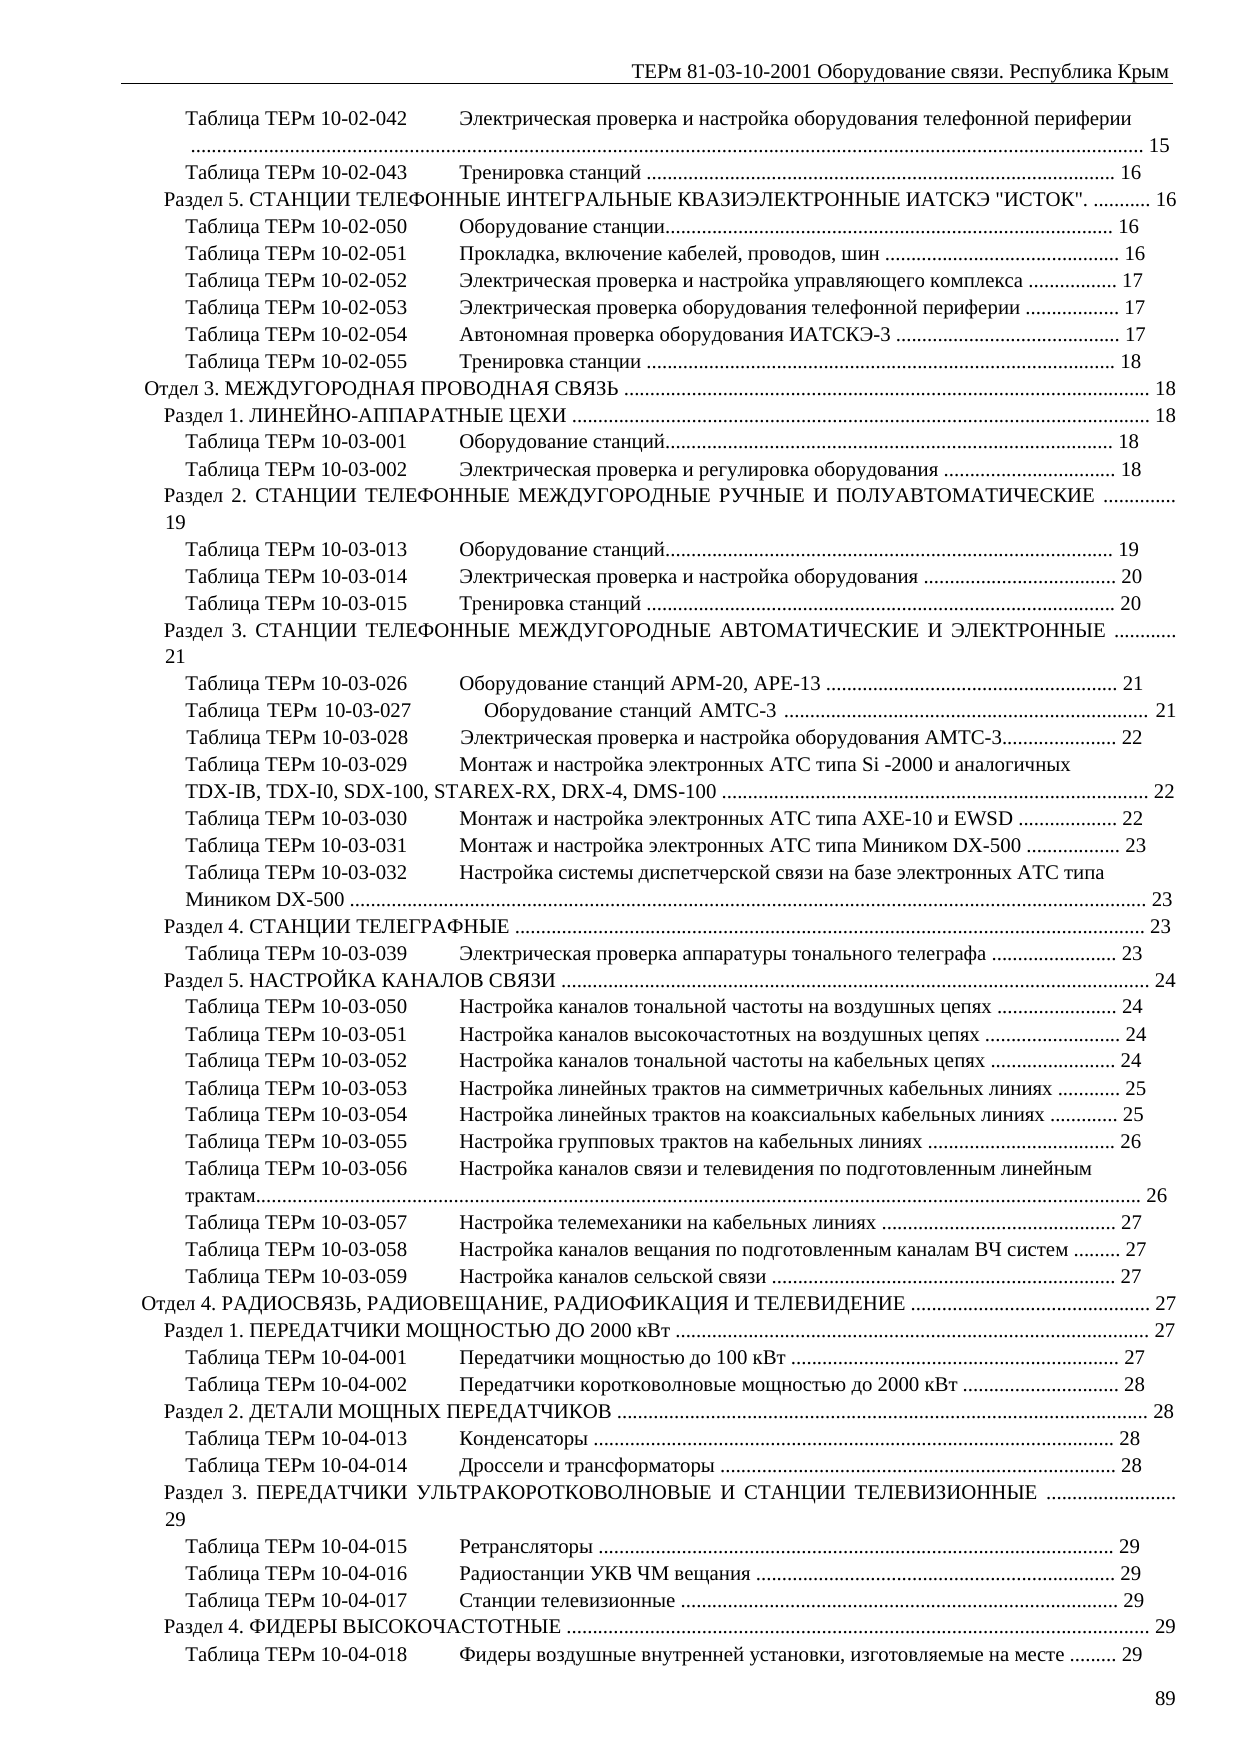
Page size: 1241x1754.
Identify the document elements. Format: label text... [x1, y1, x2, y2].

text Таблица ТЕРм 10-03-051 Настройка каналов высокочастотных на воздушных цепях .......................... 24 [185, 1021, 1177, 1046]
text Раздел 1. ЛИНЕЙНО-АППАРАТНЫЕ ЦЕХИ ............................................................................................................... 18 [164, 402, 1177, 427]
text Таблица ТЕРм 10-03-039 Электрическая проверка аппаратуры тонального телеграфа ........................ 23 [185, 941, 1177, 964]
text Таблица ТЕРм 10-04-016 Радиостанции УКВ ЧМ вещания ..................................................................... 29 [185, 1561, 1177, 1584]
text Таблица ТЕРм 10-03-014 Электрическая проверка и настройка оборудования ..................................... 20 [185, 564, 1177, 588]
text Таблица ТЕРм 10-04-014 Дроссели и трансформаторы ............................................................................ 28 [185, 1453, 1177, 1477]
text Таблица ТЕРм 10-03-052 Настройка каналов тональной частоты на кабельных цепях ........................ 24 [185, 1048, 1177, 1072]
text Таблица ТЕРм 10-03-053 Настройка линейных трактов на симметричных кабельных линиях ............ 25 [185, 1075, 1177, 1099]
text Раздел 5. НАСТРОЙКА КАНАЛОВ СВЯЗИ ................................................................................................................. 24 [164, 967, 1177, 992]
text Таблица ТЕРм 10-04-002 Передатчики коротковолновые мощностью до 2000 кВт .............................. 28 [185, 1372, 1177, 1396]
text Таблица ТЕРм 10-02-055 Тренировка станции .......................................................................................... 18 [185, 349, 1177, 373]
text Таблица ТЕРм 10-02-052 Электрическая проверка и настройка управляющего комплекса ................. 17 [185, 268, 1177, 292]
text Таблица ТЕРм 10-03-013 Оборудование станций...................................................................................... 19 [185, 537, 1177, 561]
text Таблица ТЕРм 10-04-017 Станции телевизионные .................................................................................... 29 [185, 1587, 1177, 1612]
text Таблица ТЕРм 10-02-042 Электрическая проверка и настройка оборудования телефонной периферии [185, 106, 1177, 130]
text Отдел 3. МЕЖДУГОРОДНАЯ ПРОВОДНАЯ СВЯЗЬ ..................................................................................................... 18 [118, 376, 1176, 400]
text Таблица ТЕРм 10-02-050 Оборудование станции...................................................................................... 16 [185, 214, 1177, 238]
text Раздел 3. СТАНЦИИ ТЕЛЕФОННЫЕ МЕЖДУГОРОДНЫЕ АВТОМАТИЧЕСКИЕ И ЭЛЕКТРОННЫЕ ............ 21 [164, 618, 1177, 668]
text Таблица ТЕРм 10-03-057 Настройка телемеханики на кабельных линиях ............................................. 27 [185, 1210, 1177, 1234]
text Раздел 3. ПЕРЕДАТЧИКИ УЛЬТРАКОРОТКОВОЛНОВЫЕ И СТАНЦИИ ТЕЛЕВИЗИОННЫЕ ......................... 29 [164, 1480, 1177, 1531]
text ....................................................................................................................................................................................... 15 [185, 133, 1177, 157]
text Таблица ТЕРм 10-03-059 Настройка каналов сельской связи .................................................................. 27 [185, 1264, 1177, 1288]
text Раздел 1. ПЕРЕДАТЧИКИ МОЩНОСТЬЮ ДО 2000 кВт ........................................................................................... 27 [164, 1318, 1177, 1342]
text Таблица ТЕРм 10-04-013 Конденсаторы .................................................................................................... 28 [185, 1426, 1177, 1450]
text Таблица ТЕРм 10-03-002 Электрическая проверка и регулировка оборудования ................................. 18 [185, 456, 1177, 481]
text Таблица ТЕРм 10-03-026 Оборудование станций АРМ-20, АРЕ-13 ........................................................ 21 [185, 671, 1177, 695]
text трактам.......................................................................................................................................................................... 26 [185, 1183, 1177, 1207]
text Отдел 4. РАДИОСВЯЗЬ, РАДИОВЕЩАНИЕ, РАДИОФИКАЦИЯ И ТЕЛЕВИДЕНИЕ .............................................. 27 [141, 1291, 1177, 1315]
text Таблица ТЕРм 10-03-032 Настройка системы диспетчерской связи на базе электронных АТС типа [185, 859, 1177, 884]
text Таблица ТЕРм 10-03-055 Настройка групповых трактов на кабельных линиях .................................... 26 [185, 1129, 1177, 1153]
text Таблица ТЕРм 10-03-058 Настройка каналов вещания по подготовленным каналам ВЧ систем ......... 27 [185, 1237, 1177, 1261]
text TDX-IB, TDX-I0, SDX-100, STAREX-RX, DRX-4, DMS-100 .................................................................................. 22 [185, 779, 1177, 803]
text Раздел 4. СТАНЦИИ ТЕЛЕГРАФНЫЕ ......................................................................................................................... 23 [164, 913, 1177, 938]
text Миником DX-500 ......................................................................................................................................................... 23 [185, 887, 1177, 911]
text Таблица ТЕРм 10-03-050 Настройка каналов тональной частоты на воздушных цепях ....................... 24 [185, 994, 1177, 1018]
text Таблица ТЕРм 10-03-054 Настройка линейных трактов на коаксиальных кабельных линиях ............. 25 [185, 1102, 1177, 1126]
text Таблица ТЕРм 10-04-015 Ретрансляторы ................................................................................................... 29 [185, 1533, 1177, 1558]
text Таблица ТЕРм 10-03-031 Монтаж и настройка электронных АТС типа Миником DX-500 .................. 23 [185, 833, 1177, 857]
text Таблица ТЕРм 10-03-015 Тренировка станций .......................................................................................... 20 [185, 591, 1177, 615]
text Раздел 5. СТАНЦИИ ТЕЛЕФОННЫЕ ИНТЕГРАЛЬНЫЕ КВАЗИЭЛЕКТРОННЫЕ ИАТСКЭ "ИСТОК". ........... 16 [164, 187, 1177, 211]
text Раздел 2. СТАНЦИИ ТЕЛЕФОННЫЕ МЕЖДУГОРОДНЫЕ РУЧНЫЕ И ПОЛУАВТОМАТИЧЕСКИЕ .............. 19 [164, 483, 1177, 534]
text Таблица ТЕРм 10-03-030 Монтаж и настройка электронных АТС типа АХЕ-10 и ЕWSD ................... 22 [185, 806, 1177, 830]
text Таблица ТЕРм 10-04-001 Передатчики мощностью до 100 кВт ............................................................... 27 [185, 1345, 1177, 1369]
text Таблица ТЕРм 10-04-018 Фидеры воздушные внутренней установки, изготовляемые на месте ......... 29 [185, 1641, 1177, 1666]
text Таблица ТЕРм 10-02-043 Тренировка станций .......................................................................................... 16 [185, 160, 1177, 184]
text Таблица ТЕРм 10-03-001 Оборудование станций...................................................................................... 18 [185, 429, 1177, 453]
text Таблица ТЕРм 10-03-027 Оборудование станций АМТС-3 ...................................................................... 21 Таблица ТЕРм 10-03-028 Электрическая проверка и настройка оборудования АМТС-3...................... 22 [185, 698, 1177, 749]
text Таблица ТЕРм 10-02-051 Прокладка, включение кабелей, проводов, шин ............................................. 16 [185, 241, 1177, 265]
text Таблица ТЕРм 10-02-054 Автономная проверка оборудования ИАТСКЭ-3 ........................................... 17 [185, 322, 1177, 346]
text Таблица ТЕРм 10-03-029 Монтаж и настройка электронных АТС типа Si -2000 и аналогичных [185, 752, 1177, 776]
text Раздел 2. ДЕТАЛИ МОЩНЫХ ПЕРЕДАТЧИКОВ ...................................................................................................... 28 [164, 1399, 1177, 1423]
text Таблица ТЕРм 10-02-053 Электрическая проверка оборудования телефонной периферии .................. 17 [185, 295, 1177, 319]
text Раздел 4. ФИДЕРЫ ВЫСОКОЧАСТОТНЫЕ ................................................................................................................ 29 [164, 1614, 1177, 1638]
text Таблица ТЕРм 10-03-056 Настройка каналов связи и телевидения по подготовленным линейным [185, 1156, 1177, 1180]
